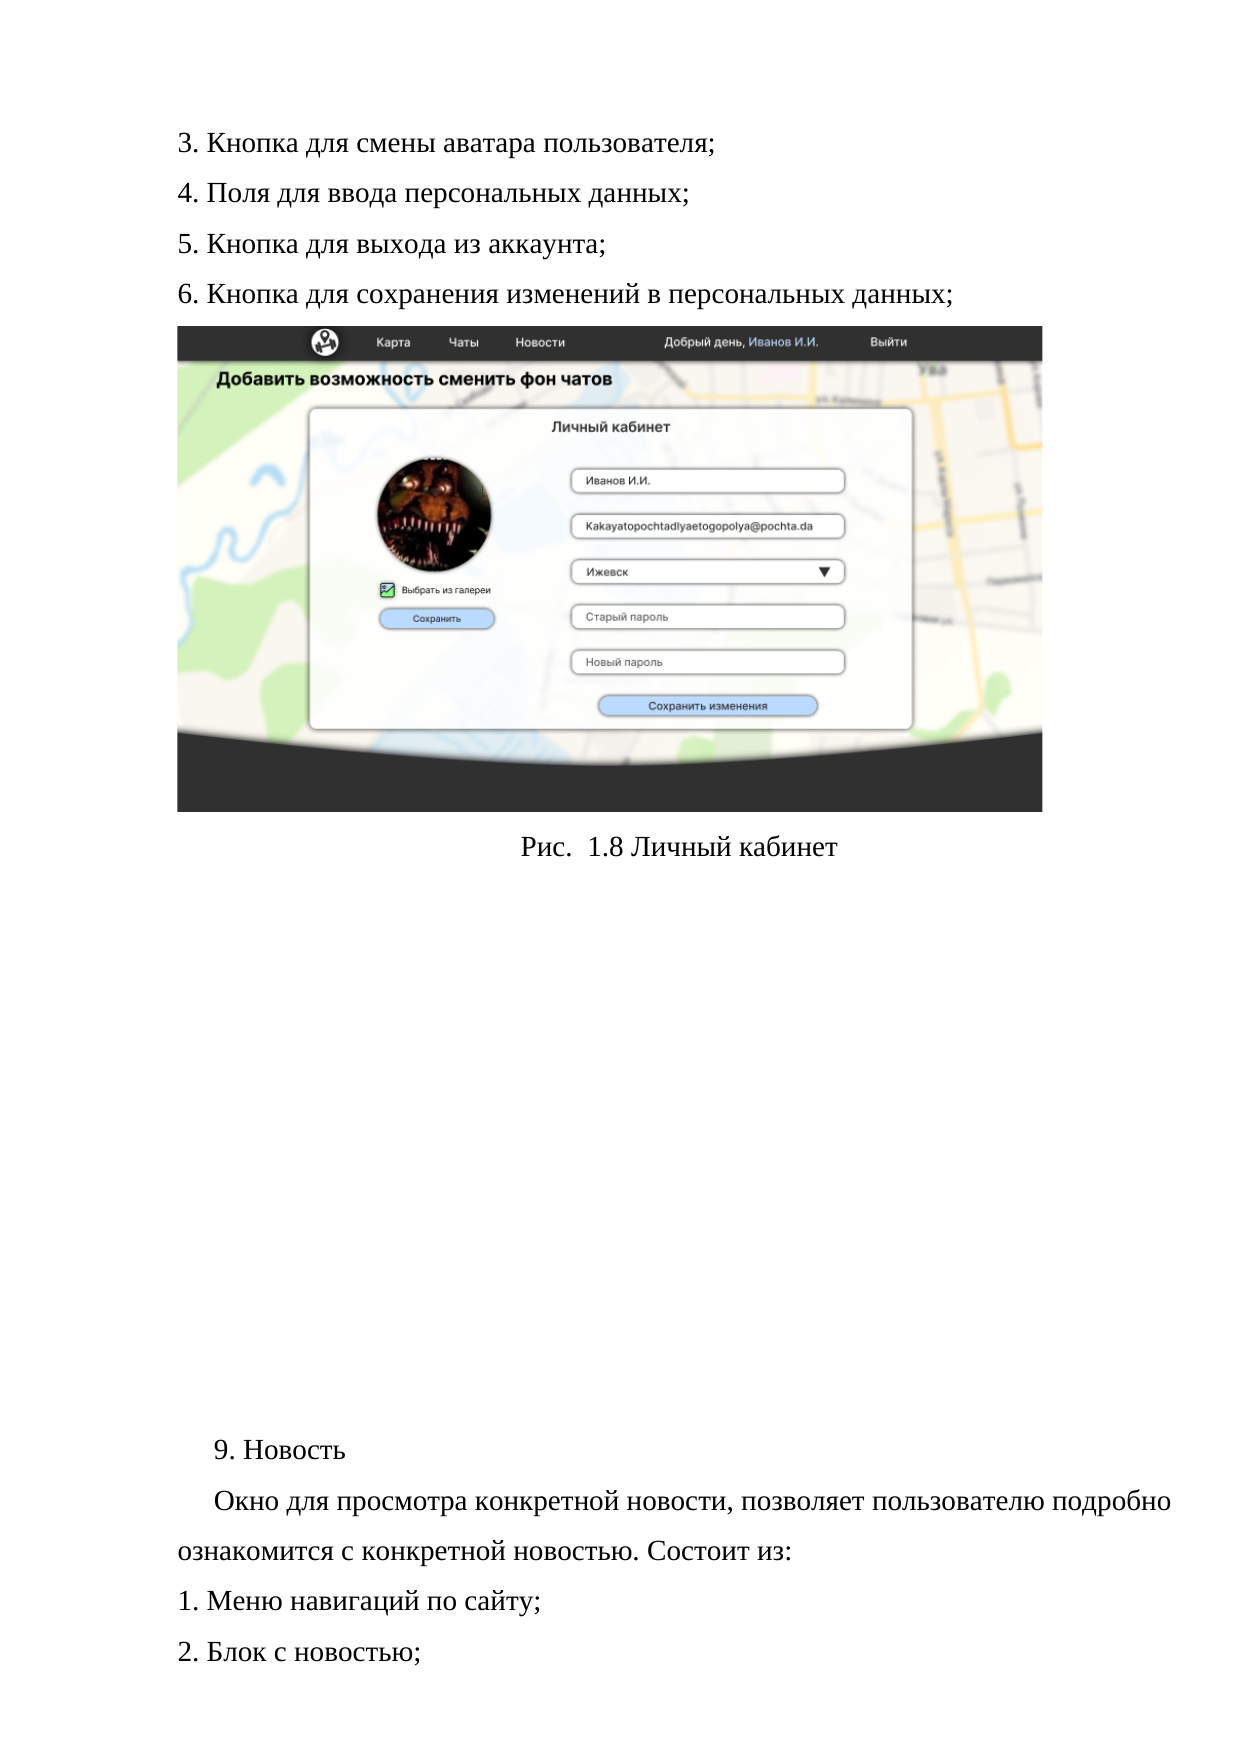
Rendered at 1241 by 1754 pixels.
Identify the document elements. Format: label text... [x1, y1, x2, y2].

list Поля для ввода персональных данных; [177, 176, 1181, 209]
list Кнопка для сохранения изменений в персональных данных; [177, 276, 1181, 310]
list Рис. 1.8 Личный кабинет [177, 829, 1181, 862]
list Блок с новостью; [177, 1634, 1181, 1667]
list Кнопка для смены аватара пользователя; [177, 125, 1181, 159]
list Кнопка для выхода из аккаунта; [177, 226, 1181, 259]
list Меню навигаций по сайту; [177, 1583, 1181, 1617]
subtitle Новость [177, 1432, 1181, 1466]
picture [177, 326, 1043, 812]
text Окно для просмотра конкретной новости, позволяет пользователю подробно ознакомится с конкретной новостью. Состоит из: [177, 1483, 1181, 1567]
